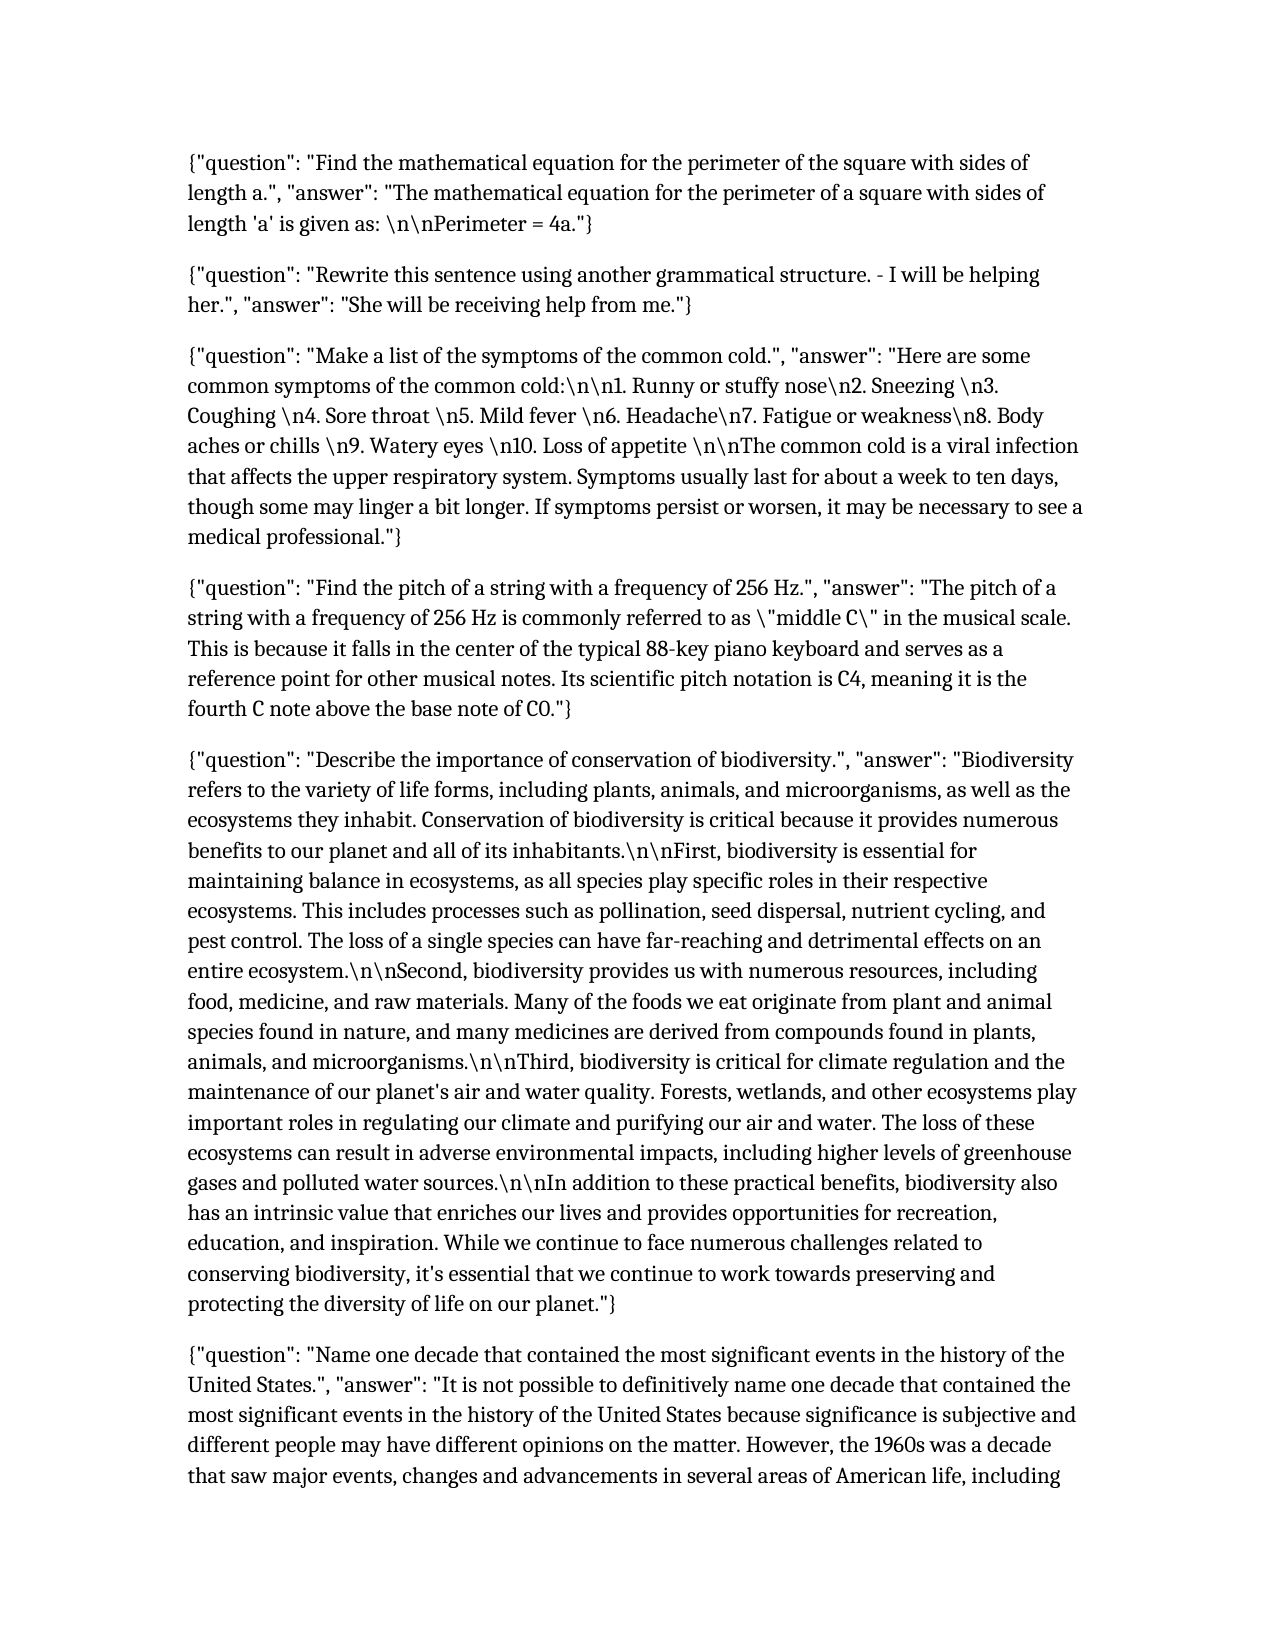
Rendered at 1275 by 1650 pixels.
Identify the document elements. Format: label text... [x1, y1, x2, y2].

text {"question": "Describe the importance of conservation of biodiversity.", "answer": "Biodiversity refers to the variety of life forms, including plants, animals, and microorganisms, as well as the ecosystems they inhabit. Conservation of biodiversity is critical because it provides numerous benefits to our planet and all of its inhabitants.\n\nFirst, biodiversity is essential for maintaining balance in ecosystems, as all species play specific roles in their respective ecosystems. This includes processes such as pollination, seed dispersal, nutrient cycling, and pest control. The loss of a single species can have far-reaching and detrimental effects on an entire ecosystem.\n\nSecond, biodiversity provides us with numerous resources, including food, medicine, and raw materials. Many of the foods we eat originate from plant and animal species found in nature, and many medicines are derived from compounds found in plants, animals, and microorganisms.\n\nThird, biodiversity is critical for climate regulation and the maintenance of our planet's air and water quality. Forests, wetlands, and other ecosystems play important roles in regulating our climate and purifying our air and water. The loss of these ecosystems can result in adverse environmental impacts, including higher levels of greenhouse gases and polluted water sources.\n\nIn addition to these practical benefits, biodiversity also has an intrinsic value that enriches our lives and provides opportunities for recreation, education, and inspiration. While we continue to face numerous challenges related to conserving biodiversity, it's essential that we continue to work towards preserving and protecting the diversity of life on our planet."} [187, 747, 1087, 1317]
text {"question": "Find the pitch of a string with a frequency of 256 Hz.", "answer": "The pitch of a string with a frequency of 256 Hz is commonly referred to as \"middle C\" in the musical scale. This is because it falls in the center of the typical 88-key piano keyboard and serves as a reference point for other musical notes. Its scientific pitch notation is C4, meaning it is the fourth C note above the base note of C0."} [187, 575, 1087, 722]
text {"question": "Find the mathematical equation for the perimeter of the square with sides of length a.", "answer": "The mathematical equation for the perimeter of a square with sides of length 'a' is given as: \n\nPerimeter = 4a."} [187, 150, 1087, 237]
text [187, 1342, 1087, 1489]
text {"question": "Make a list of the symptoms of the common cold.", "answer": "Here are some common symptoms of the common cold:\n\n1. Runny or stuffy nose\n2. Sneezing \n3. Coughing \n4. Sore throat \n5. Mild fever \n6. Headache\n7. Fatigue or weakness\n8. Body aches or chills \n9. Watery eyes \n10. Loss of appetite \n\nThe common cold is a viral infection that affects the upper respiratory system. Symptoms usually last for about a week to ten days, though some may linger a bit longer. If symptoms persist or worsen, it may be necessary to see a medical professional."} [187, 343, 1087, 550]
text {"question": "Rewrite this sentence using another grammatical structure. - I will be helping her.", "answer": "She will be receiving help from me."} [187, 261, 1087, 318]
